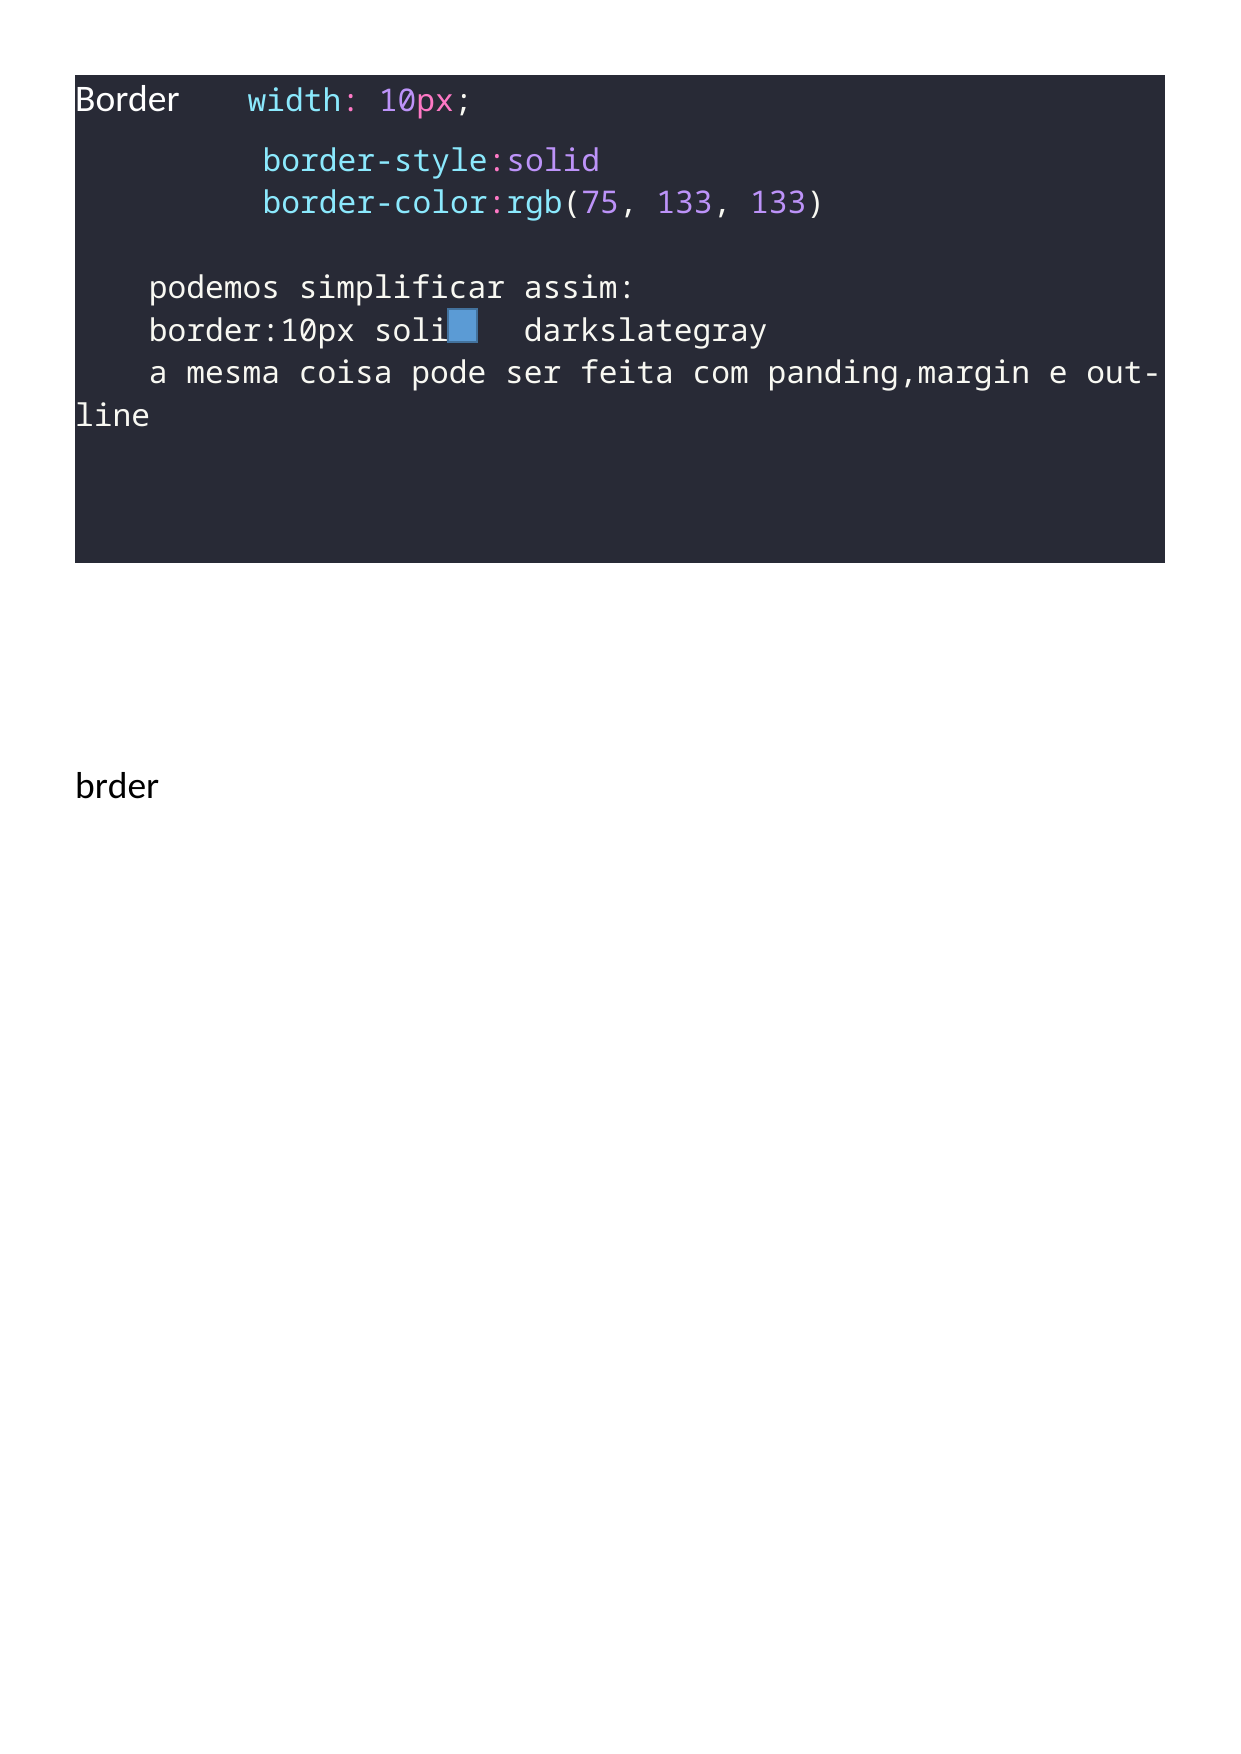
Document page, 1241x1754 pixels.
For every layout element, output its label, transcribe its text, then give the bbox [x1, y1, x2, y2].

text border-style:solid [75, 137, 1165, 180]
text Border width: 10px; [75, 75, 1165, 121]
text podemos simplificar assim: [75, 265, 1165, 308]
text border-color:rgb(75, 133, 133) [75, 180, 1165, 223]
text border:10px solid darkslategray [75, 308, 1165, 351]
text a mesma coisa pode ser feita com panding,margin e out-line [75, 351, 1165, 436]
text brder [75, 762, 1165, 808]
